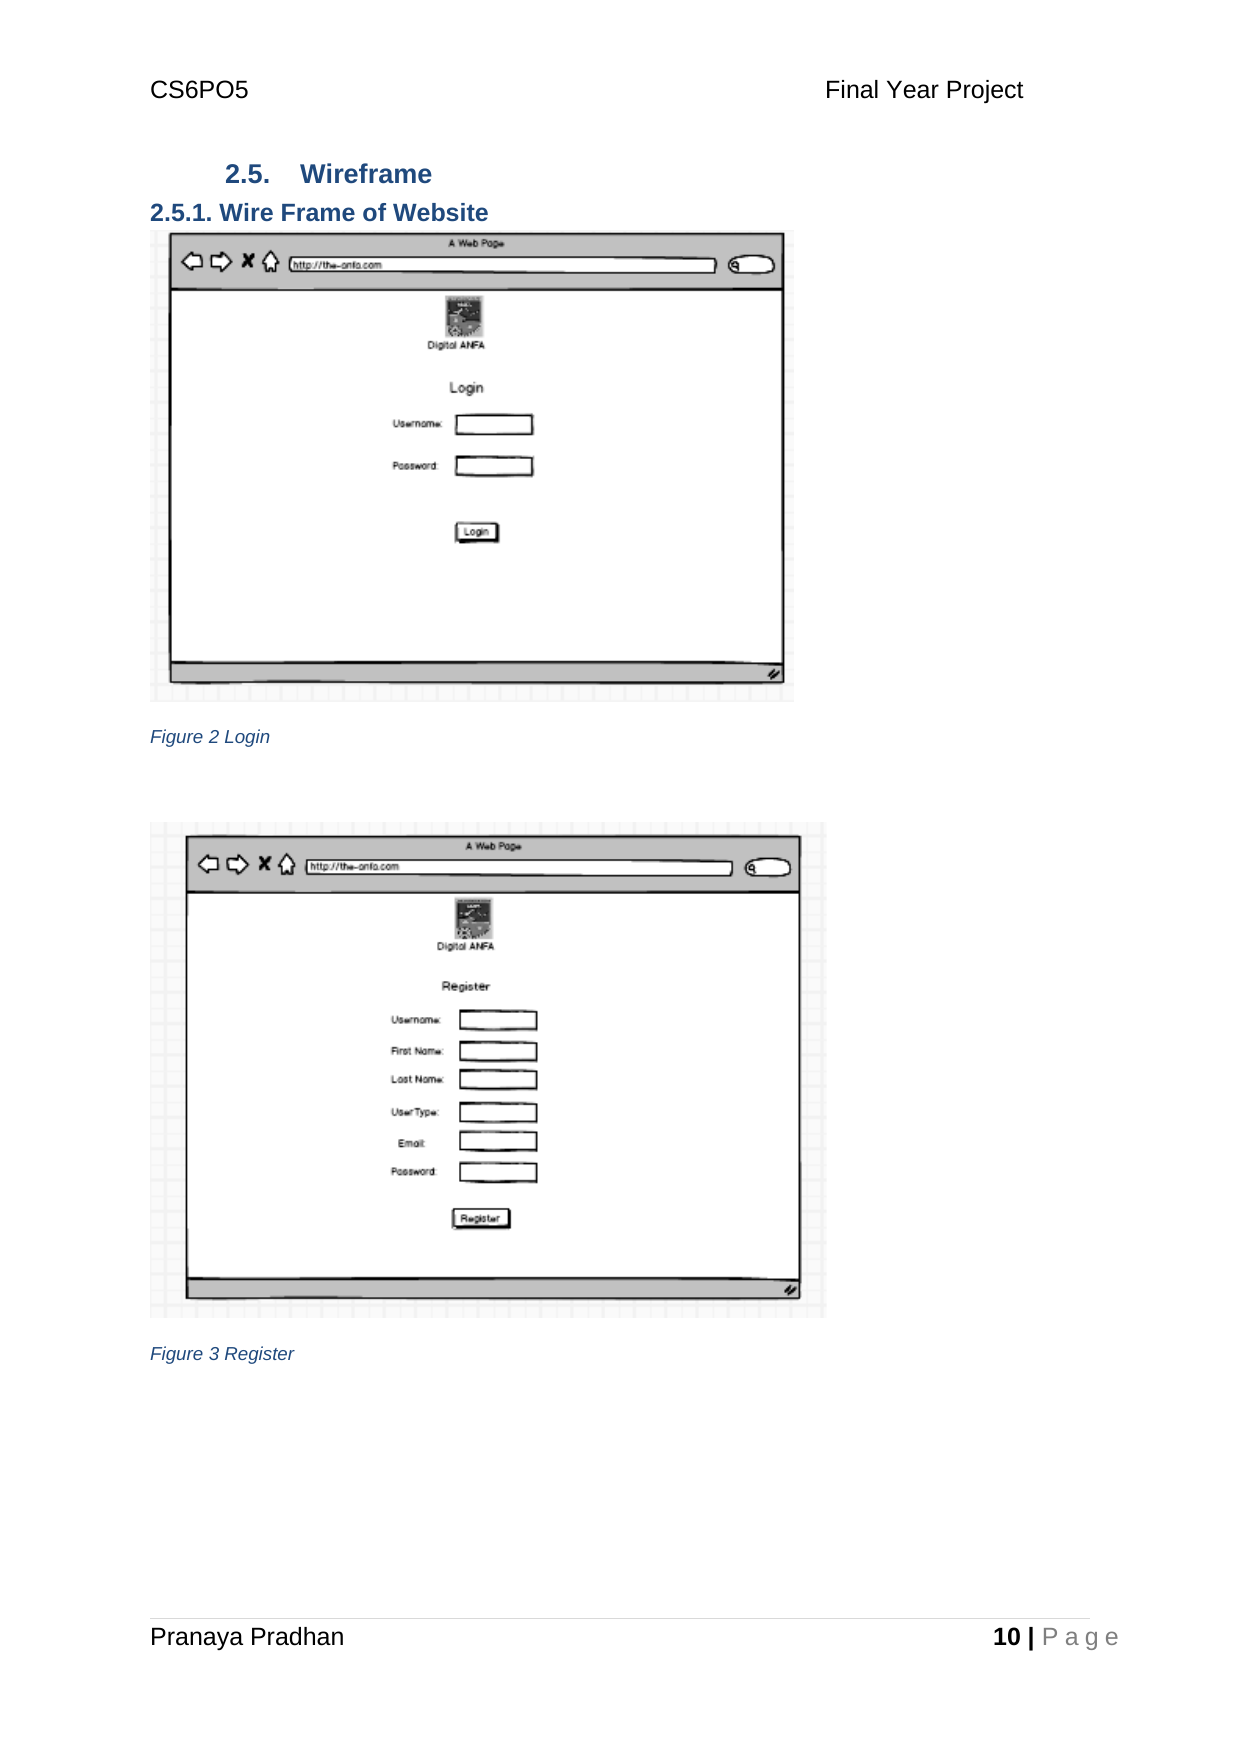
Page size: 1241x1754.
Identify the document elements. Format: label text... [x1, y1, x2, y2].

text Figure 2 Login [150, 726, 1090, 748]
subtitle 2.5.1. Wire Frame of Website [150, 198, 1090, 226]
picture [150, 230, 794, 702]
subtitle Wireframe [225, 158, 1090, 189]
picture [150, 822, 827, 1318]
text Figure 3 Register [150, 1343, 1090, 1364]
